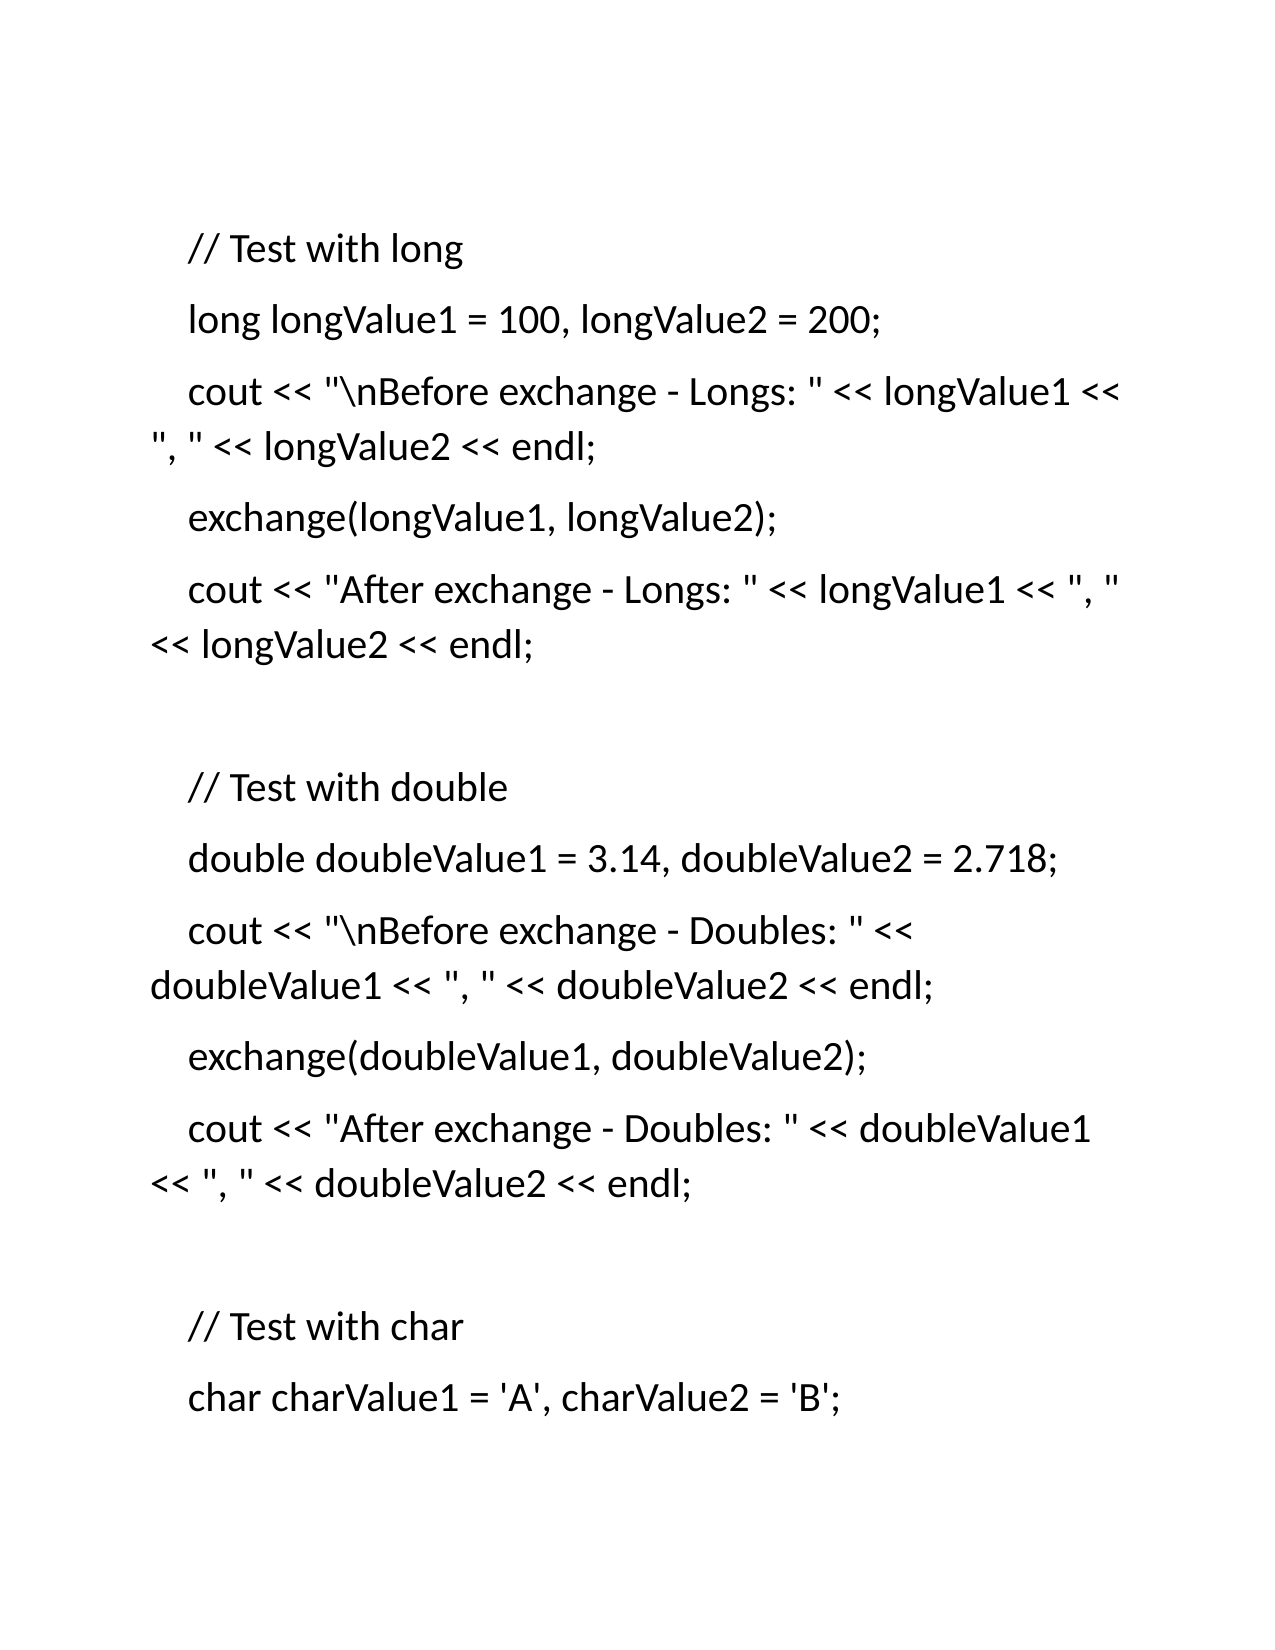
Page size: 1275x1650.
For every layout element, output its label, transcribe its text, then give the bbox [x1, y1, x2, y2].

text char charValue1 = 'A', charValue2 = 'B'; [150, 1371, 1125, 1422]
text long longValue1 = 100, longValue2 = 200; [150, 293, 1125, 344]
text cout << "After exchange - Doubles: " << doubleValue1 << ", " << doubleValue2 << endl; [150, 1102, 1125, 1208]
text cout << "\nBefore exchange - Longs: " << longValue1 << ", " << longValue2 << endl; [150, 365, 1125, 470]
text cout << "After exchange - Longs: " << longValue1 << ", " << longValue2 << endl; [150, 563, 1125, 668]
text // Test with char [150, 1300, 1125, 1351]
text cout << "\nBefore exchange - Doubles: " << doubleValue1 << ", " << doubleValue2 << endl; [150, 904, 1125, 1009]
text exchange(doubleValue1, doubleValue2); [150, 1030, 1125, 1081]
text double doubleValue1 = 3.14, doubleValue2 = 2.718; [150, 832, 1125, 883]
text exchange(longValue1, longValue2); [150, 491, 1125, 542]
text // Test with long [150, 222, 1125, 272]
text // Test with double [150, 761, 1125, 812]
